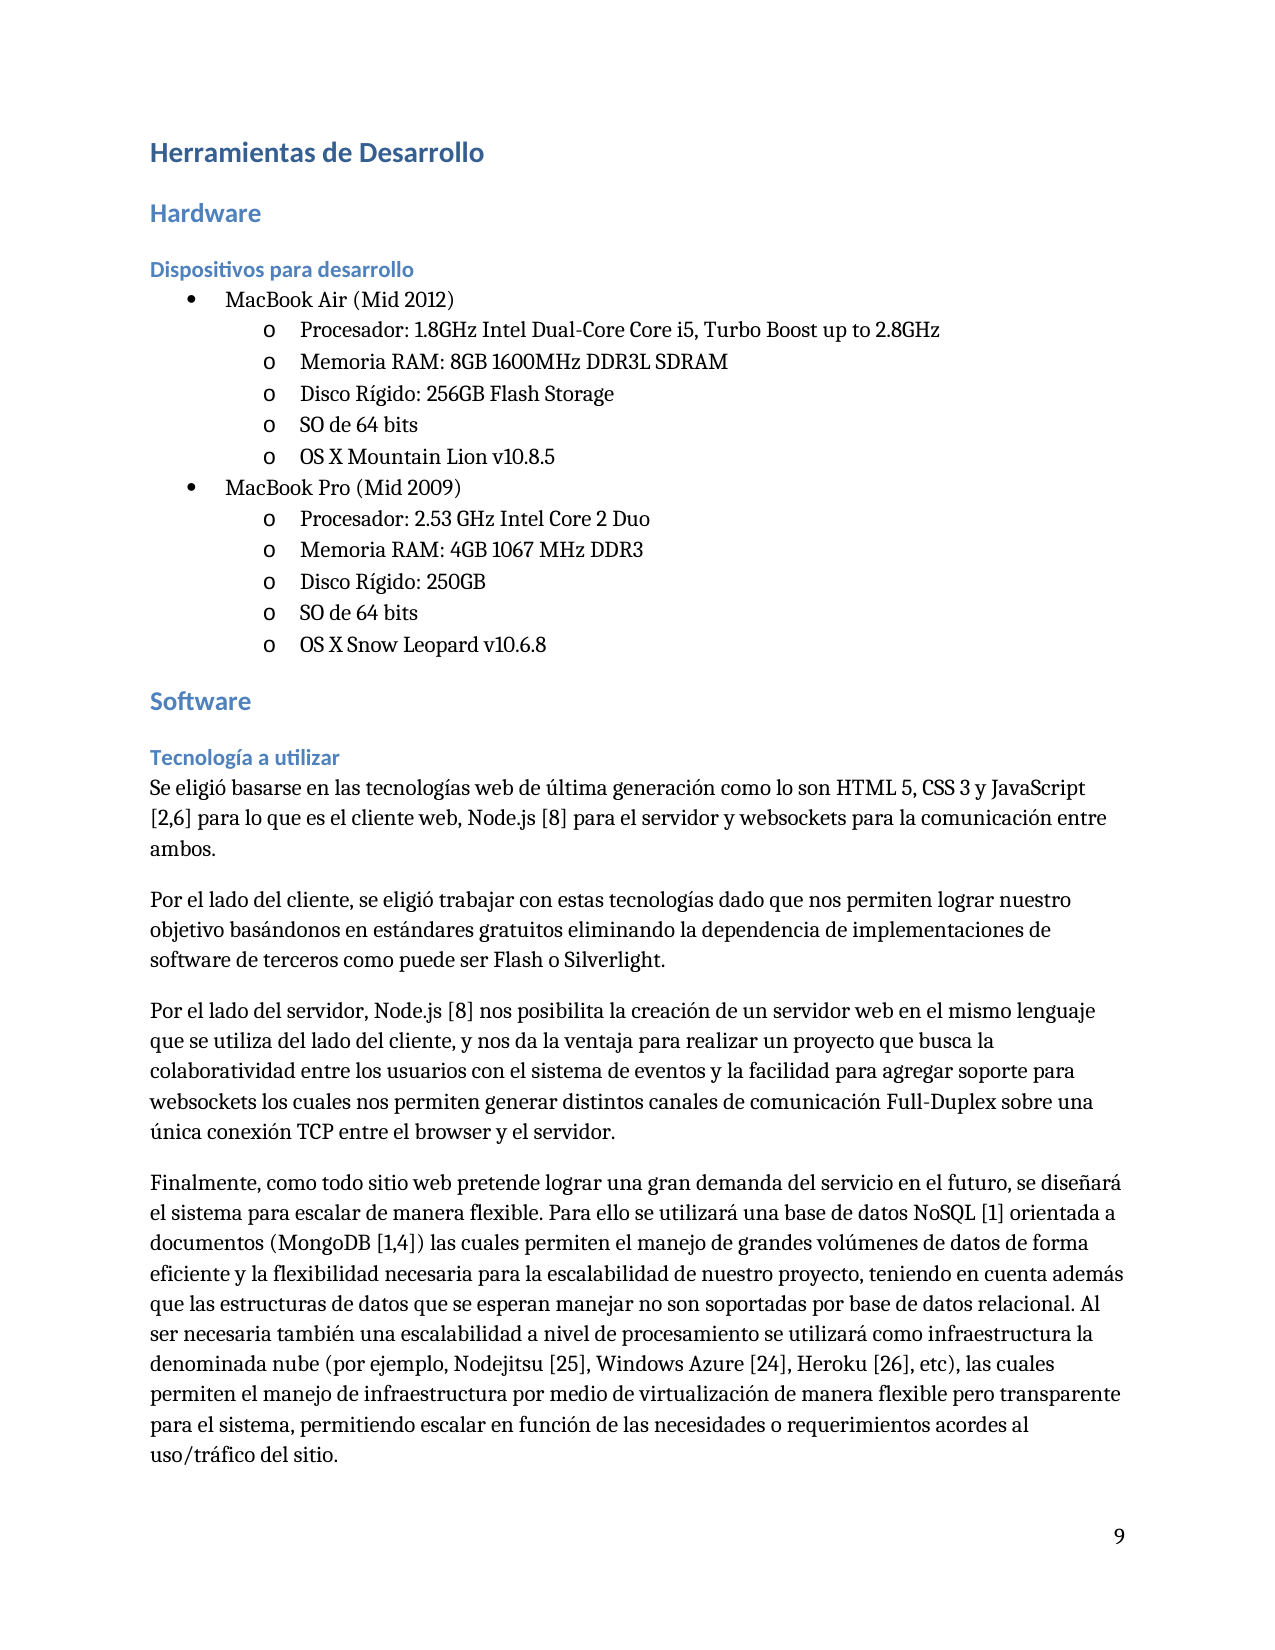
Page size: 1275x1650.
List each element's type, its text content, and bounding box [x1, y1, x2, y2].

list MacBook Pro (Mid 2009) [187, 475, 1125, 501]
list MacBook Air (Mid 2012) [187, 287, 1125, 313]
subtitle Software [150, 684, 1125, 717]
list Procesador: 2.53 GHz Intel Core 2 Duo [262, 505, 1125, 533]
list SO de 64 bits [262, 600, 1125, 627]
list OS X Snow Leopard v10.6.8 [262, 632, 1125, 659]
list Disco Rígido: 256GB Flash Storage [262, 380, 1125, 408]
list Procesador: 1.8GHz Intel Dual-Core Core i5, Turbo Boost up to 2.8GHz [262, 317, 1125, 345]
subtitle Tecnología a utilizar [150, 743, 1125, 771]
list Memoria RAM: 4GB 1067 MHz DDR3 [262, 537, 1125, 564]
list SO de 64 bits [262, 412, 1125, 439]
text Por el lado del servidor, Node.js [8] nos posibilita la creación de un servidor web en el mismo lenguaje que se utiliza del lado del cliente, y nos da la ventaja para realizar un proyecto que busca la colaboratividad entre los usuarios con el sistema de eventos y la facilidad para agregar soporte para websockets los cuales nos permiten generar distintos canales de comunicación Full-Duplex sobre una única conexión TCP entre el browser y el servidor. [150, 998, 1125, 1145]
subtitle Hardware [150, 196, 1125, 229]
list OS X Mountain Lion v10.8.5 [262, 443, 1125, 471]
subtitle Dispositivos para desarrollo [150, 255, 1125, 283]
list Disco Rígido: 250GB [262, 568, 1125, 596]
text Por el lado del cliente, se eligió trabajar con estas tecnologías dado que nos permiten lograr nuestro objetivo basándonos en estándares gratuitos eliminando la dependencia de implementaciones de software de terceros como puede ser Flash o Silverlight. [150, 886, 1125, 973]
text Se eligió basarse en las tecnologías web de última generación como lo son HTML 5, CSS 3 y JavaScript [2,6] para lo que es el cliente web, Node.js [8] para el servidor y websockets para la comunicación entre ambos. [150, 775, 1125, 862]
subtitle Herramientas de Desarrollo [150, 134, 1125, 170]
text Finalmente, como todo sitio web pretende lograr una gran demanda del servicio en el futuro, se diseñará el sistema para escalar de manera flexible. Para ello se utilizará una base de datos NoSQL [1] orientada a documentos (MongoDB [1,4]) las cuales permiten el manejo de grandes volúmenes de datos de forma eficiente y la flexibilidad necesaria para la escalabilidad de nuestro proyecto, teniendo en cuenta además que las estructuras de datos que se esperan manejar no son soportadas por base de datos relacional. Al ser necesaria también una escalabilidad a nivel de procesamiento se utilizará como infraestructura la denominada nube (por ejemplo, Nodejitsu [25], Windows Azure [24], Heroku [26], etc), las cuales permiten el manejo de infraestructura por medio de virtualización de manera flexible pero transparente para el sistema, permitiendo escalar en función de las necesidades o requerimientos acordes al uso/tráfico del sitio. [150, 1170, 1125, 1468]
list Memoria RAM: 8GB 1600MHz DDR3L SDRAM [262, 349, 1125, 376]
